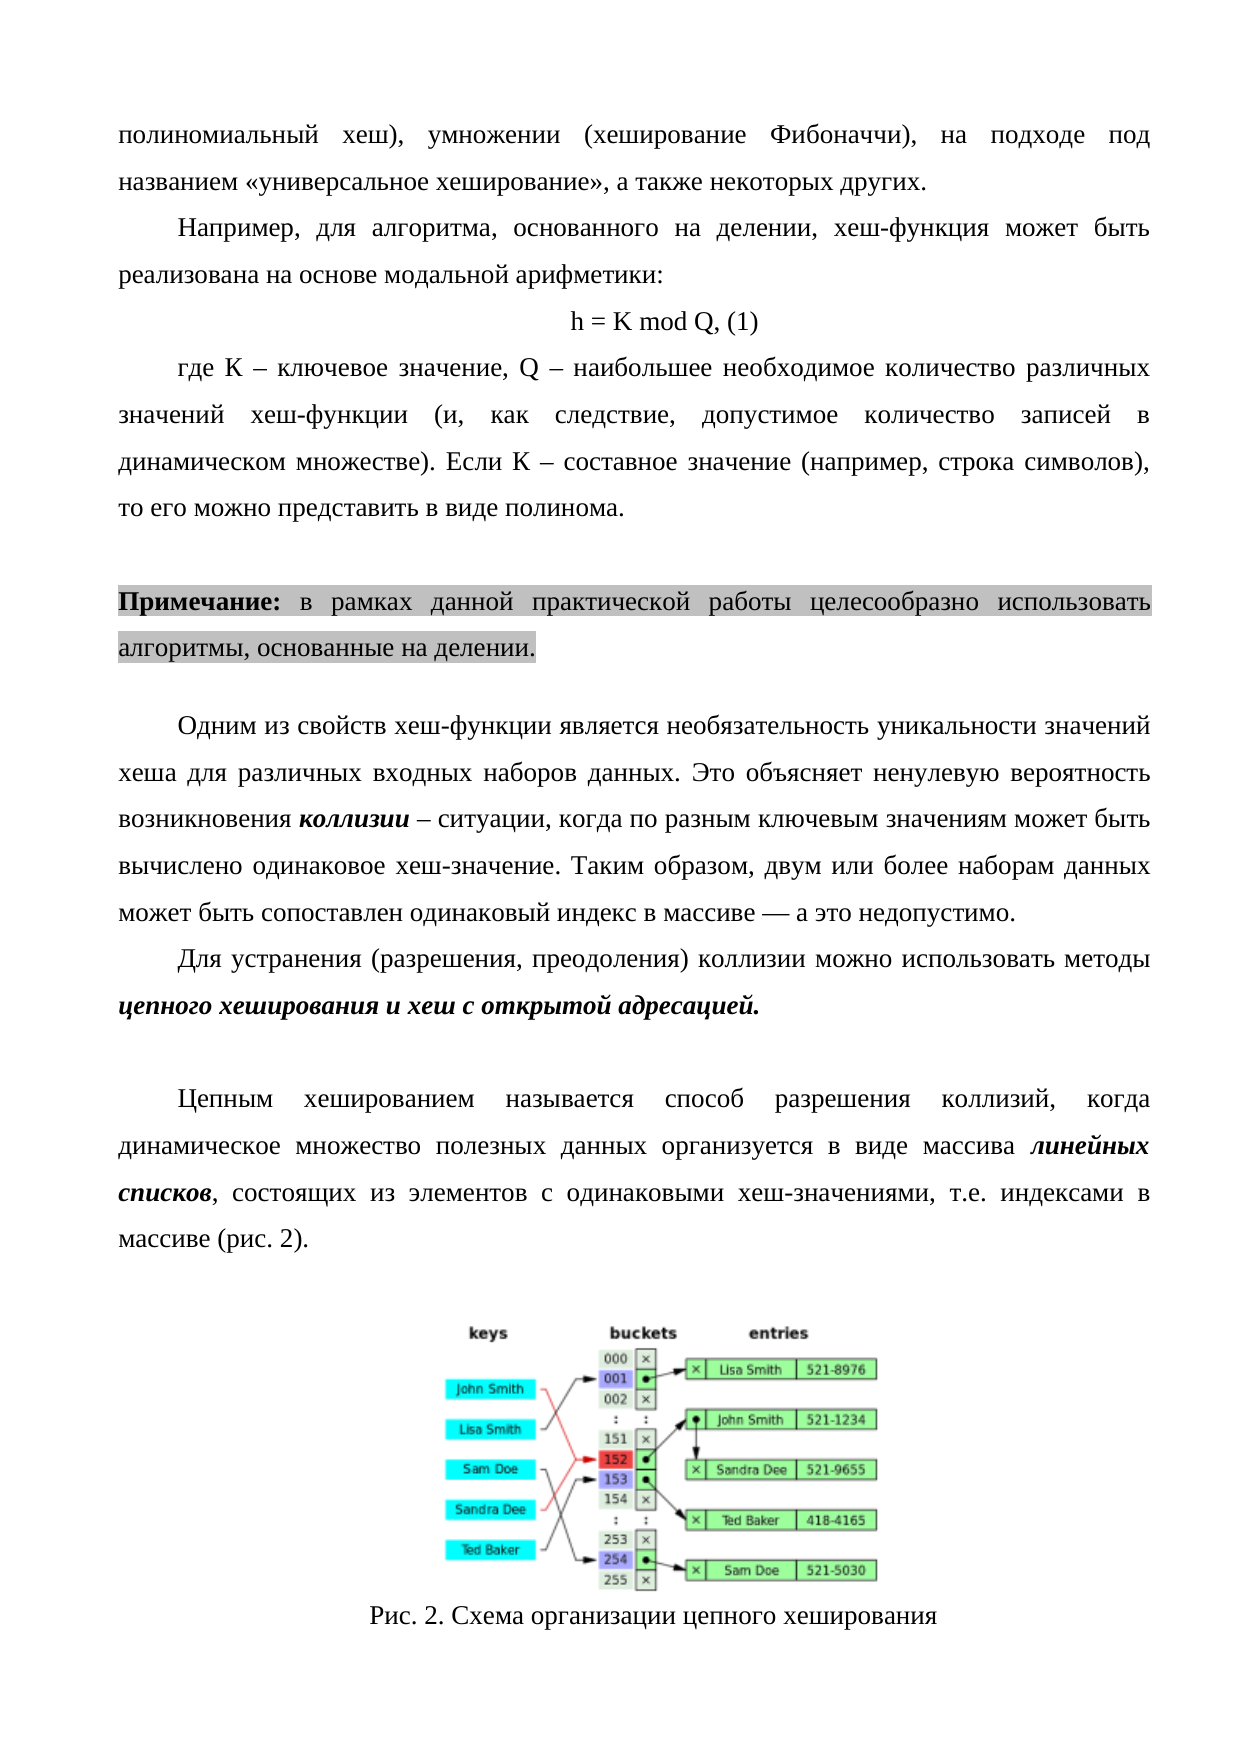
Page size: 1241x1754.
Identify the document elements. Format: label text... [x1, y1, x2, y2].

text Цепным хешированием называется способ разрешения коллизий, когда динамическое множество полезных данных организуется в виде массива линейных списков, состоящих из элементов с одинаковыми хеш-значениями, т.е. индексами в массиве (рис. 2). [118, 1083, 1152, 1254]
text Примечание: в рамках данной практической работы целесообразно использовать алгоритмы, основанные на делении. [118, 616, 1152, 663]
text Одним из свойств хеш-функции является необязательность уникальности значений хеша для различных входных наборов данных. Это объясняет ненулевую вероятность возникновения коллизии – ситуации, когда по разным ключевым значениям может быть вычислено одинаковое хеш-значение. Таким образом, двум или более наборам данных может быть сопоставлен одинаковый индекс в массиве — а это недопустимо. [118, 709, 1152, 927]
text Для устранения (разрешения, преодоления) коллизии можно использовать методы цепного хеширования и хеш с открытой адресацией. [118, 943, 1152, 1020]
text Например, для алгоритма, основанного на делении, хеш-функция может быть реализована на основе модальной арифметики: [118, 211, 1152, 289]
text где К – ключевое значение, Q – наибольшее необходимое количество различных значений хеш-функции (и, как следствие, допустимое количество записей в динамическом множестве). Если К – составное значение (например, строка символов), то его можно представить в виде полинома. [118, 351, 1152, 523]
picture [428, 1300, 890, 1599]
text Рис. 2. Схема организации цепного хеширования [118, 1599, 1152, 1630]
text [118, 118, 1152, 196]
text h = K mod Q, (1) [118, 305, 1152, 336]
